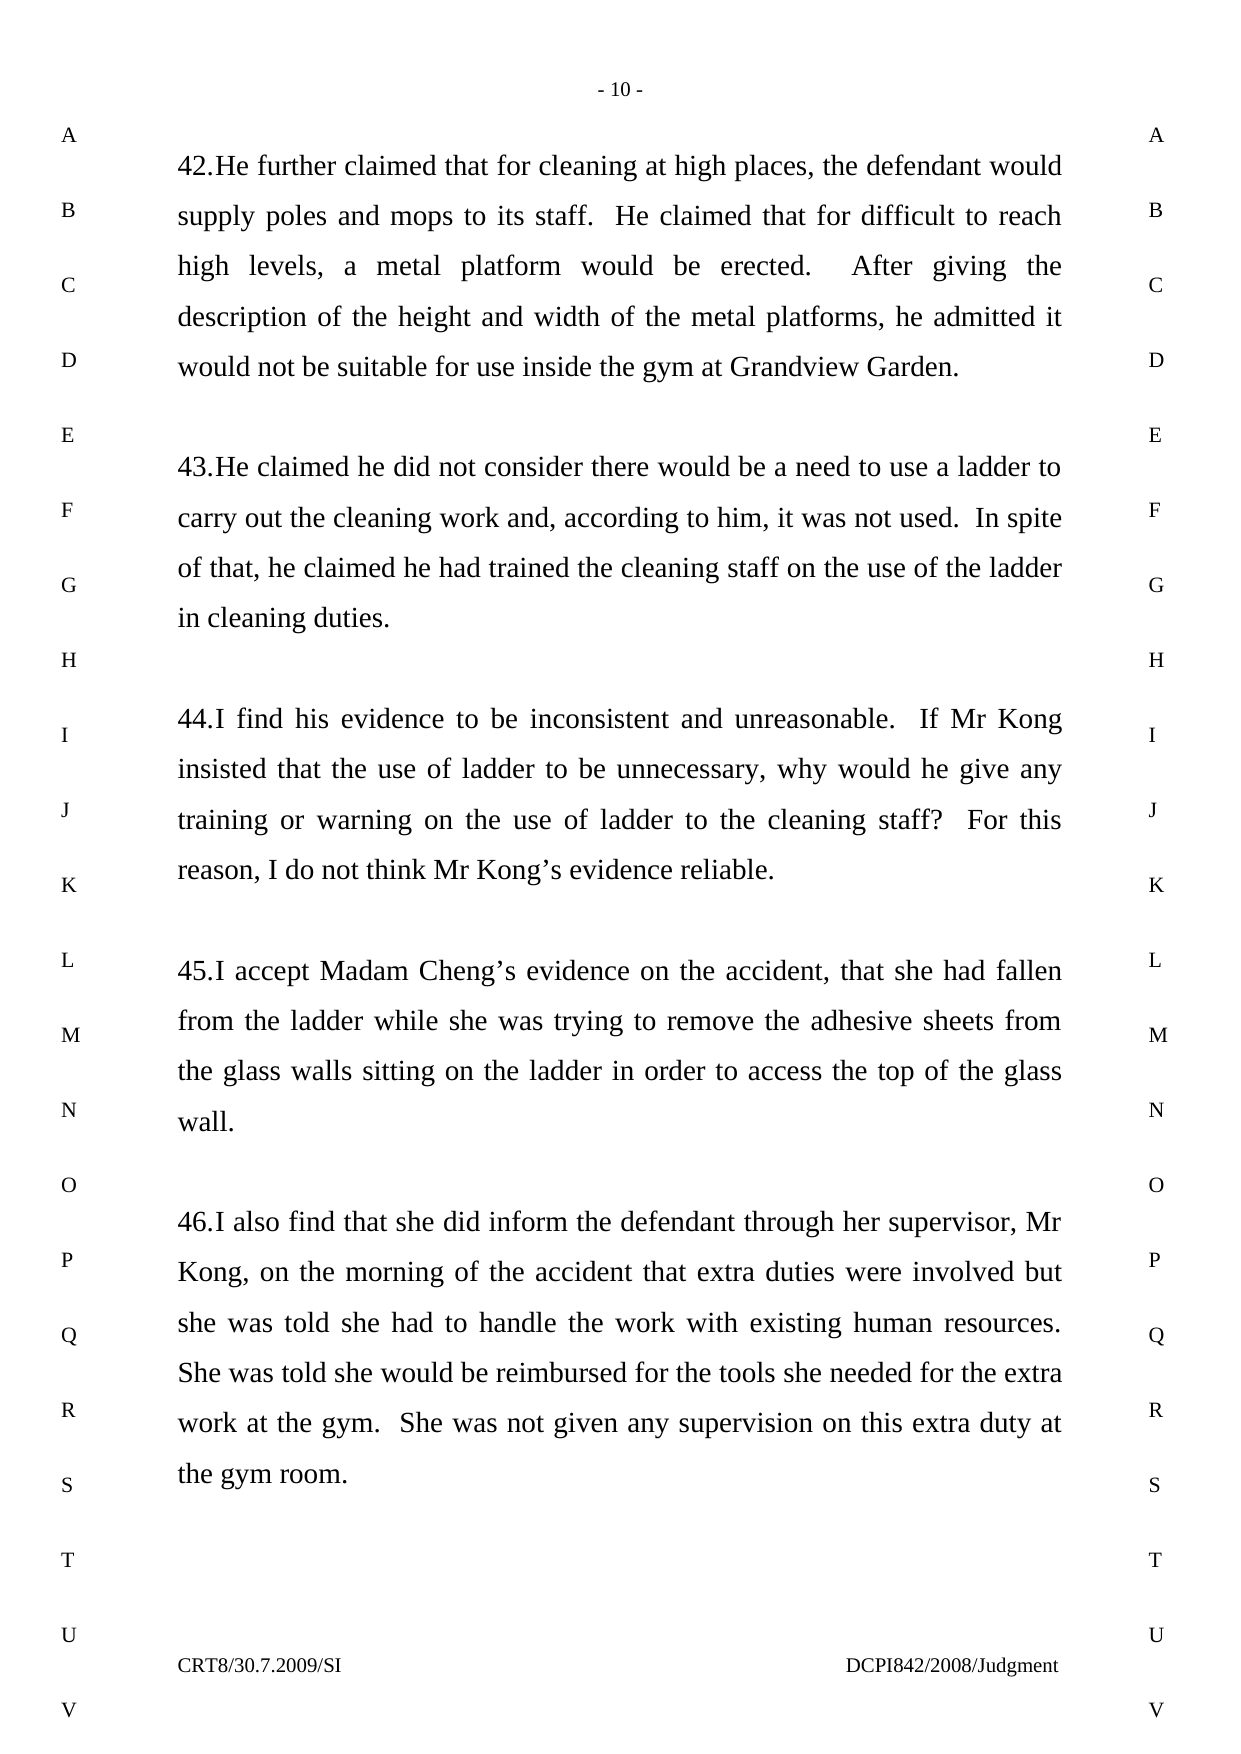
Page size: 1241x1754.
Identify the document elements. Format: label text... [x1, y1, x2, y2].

list I also find that she did inform the defendant through her supervisor, Mr Kong, on the morning of the accident that extra duties were involved but she was told she had to handle the work with existing human resources. She was told she would be reimbursed for the tools she needed for the extra work at the gym. She was not given any supervision on this extra duty at the gym room. [177, 1204, 1063, 1489]
list I accept Madam Cheng’s evidence on the accident, that she had fallen from the ladder while she was trying to remove the adhesive sheets from the glass walls sitting on the ladder in order to access the top of the glass wall. [177, 953, 1063, 1137]
list He claimed he did not consider there would be a need to use a ladder to carry out the cleaning work and, according to him, it was not used. In spite of that, he claimed he had trained the cleaning staff on the use of the ladder in cleaning duties. [177, 449, 1063, 634]
list I find his evidence to be inconsistent and unreasonable. If Mr Kong insisted that the use of ladder to be unnecessary, why would he give any training or warning on the use of ladder to the cleaning staff? For this reason, I do not think Mr Kong’s evidence reliable. [177, 701, 1063, 886]
list He further claimed that for cleaning at high places, the defendant would supply poles and mops to its staff. He claimed that for difficult to reach high levels, a metal platform would be erected. After giving the description of the height and width of the metal platforms, he admitted it would not be suitable for use inside the gym at Grandview Garden. [177, 148, 1063, 382]
